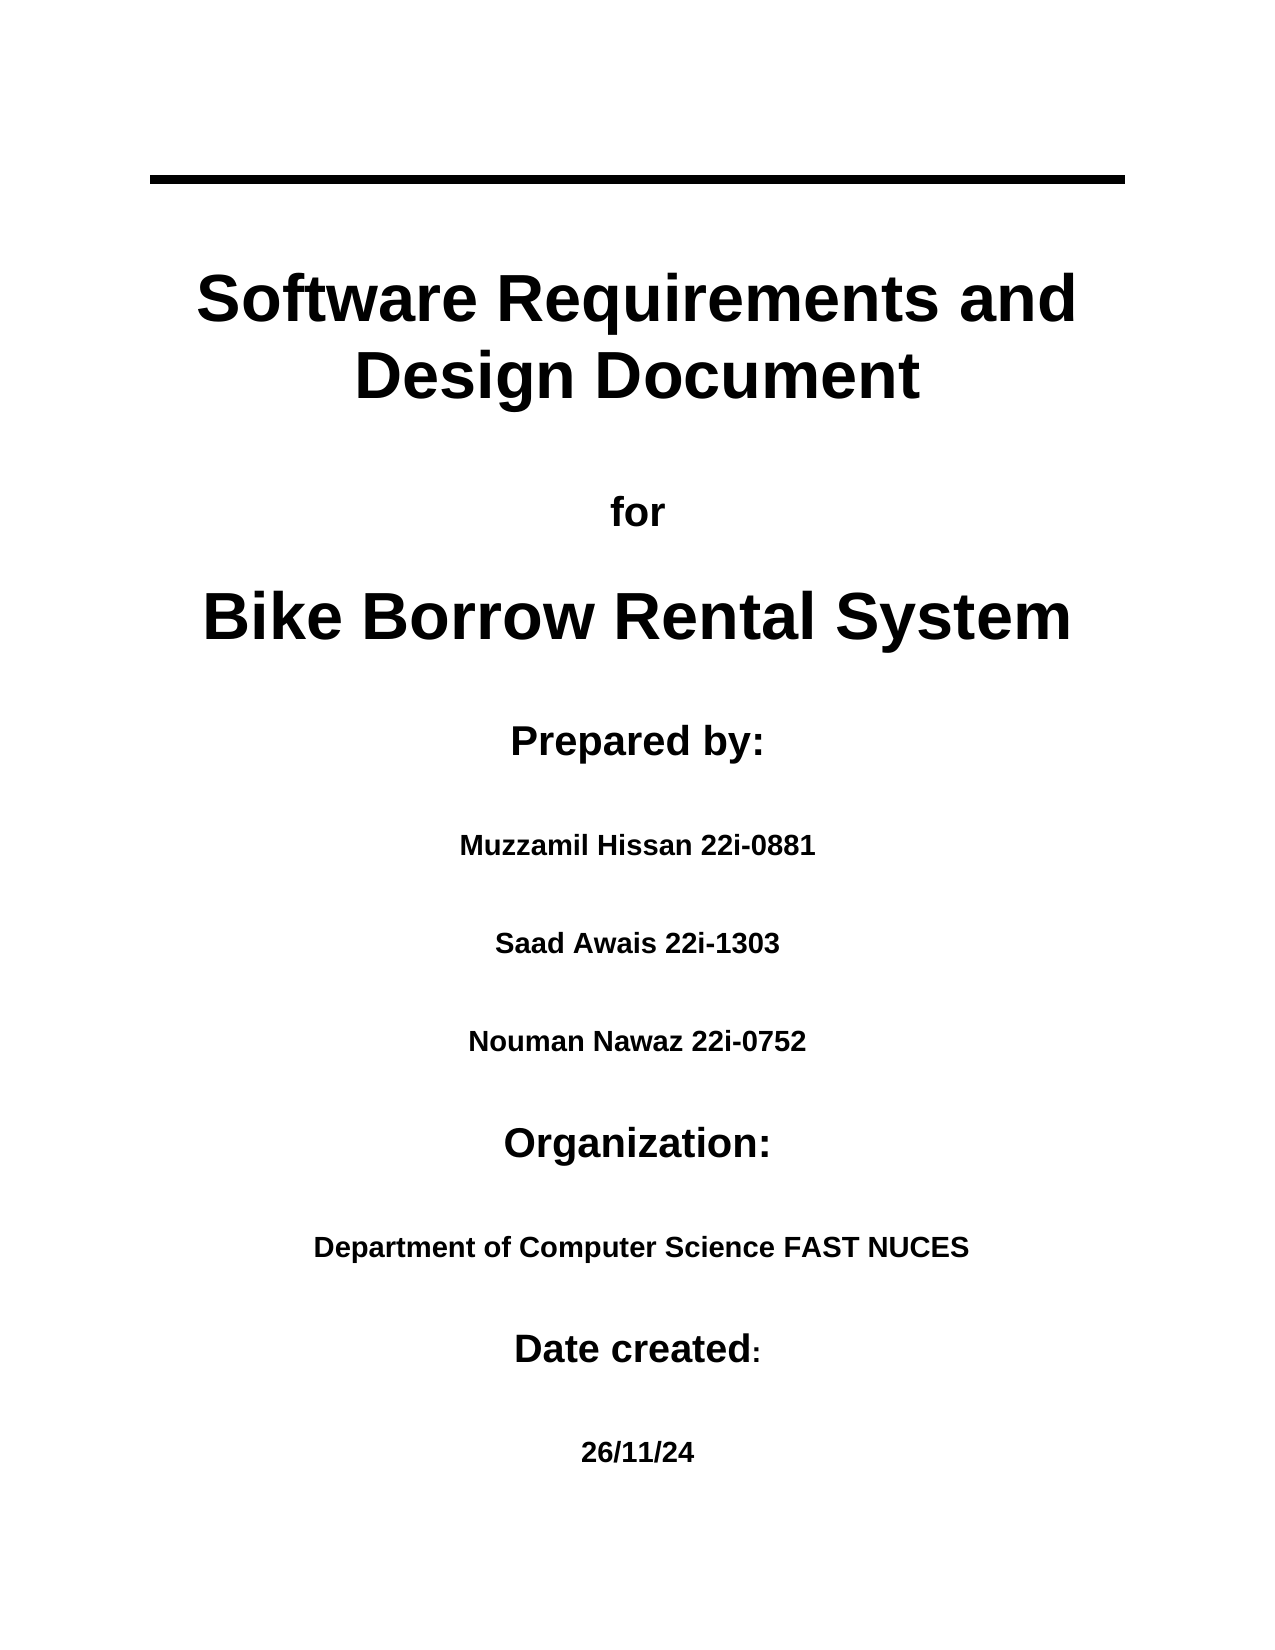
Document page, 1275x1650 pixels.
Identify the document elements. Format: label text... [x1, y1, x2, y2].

title Software Requirements and Design Document [150, 259, 1125, 413]
text 26/11/24 [150, 1444, 1125, 1467]
text Date created: [150, 1337, 1125, 1369]
text Nouman Nawaz 22i-0752 [150, 1033, 1125, 1056]
text Prepared by: [150, 729, 1125, 762]
title for [150, 488, 1125, 536]
title Bike Borrow Rental System [150, 577, 1125, 654]
text Department of Computer Science FAST NUCES [150, 1239, 1125, 1262]
text Organization: [150, 1131, 1125, 1164]
text Muzzamil Hissan 22i-0881 [150, 837, 1125, 860]
text Saad Awais 22i-1303 [150, 935, 1125, 958]
